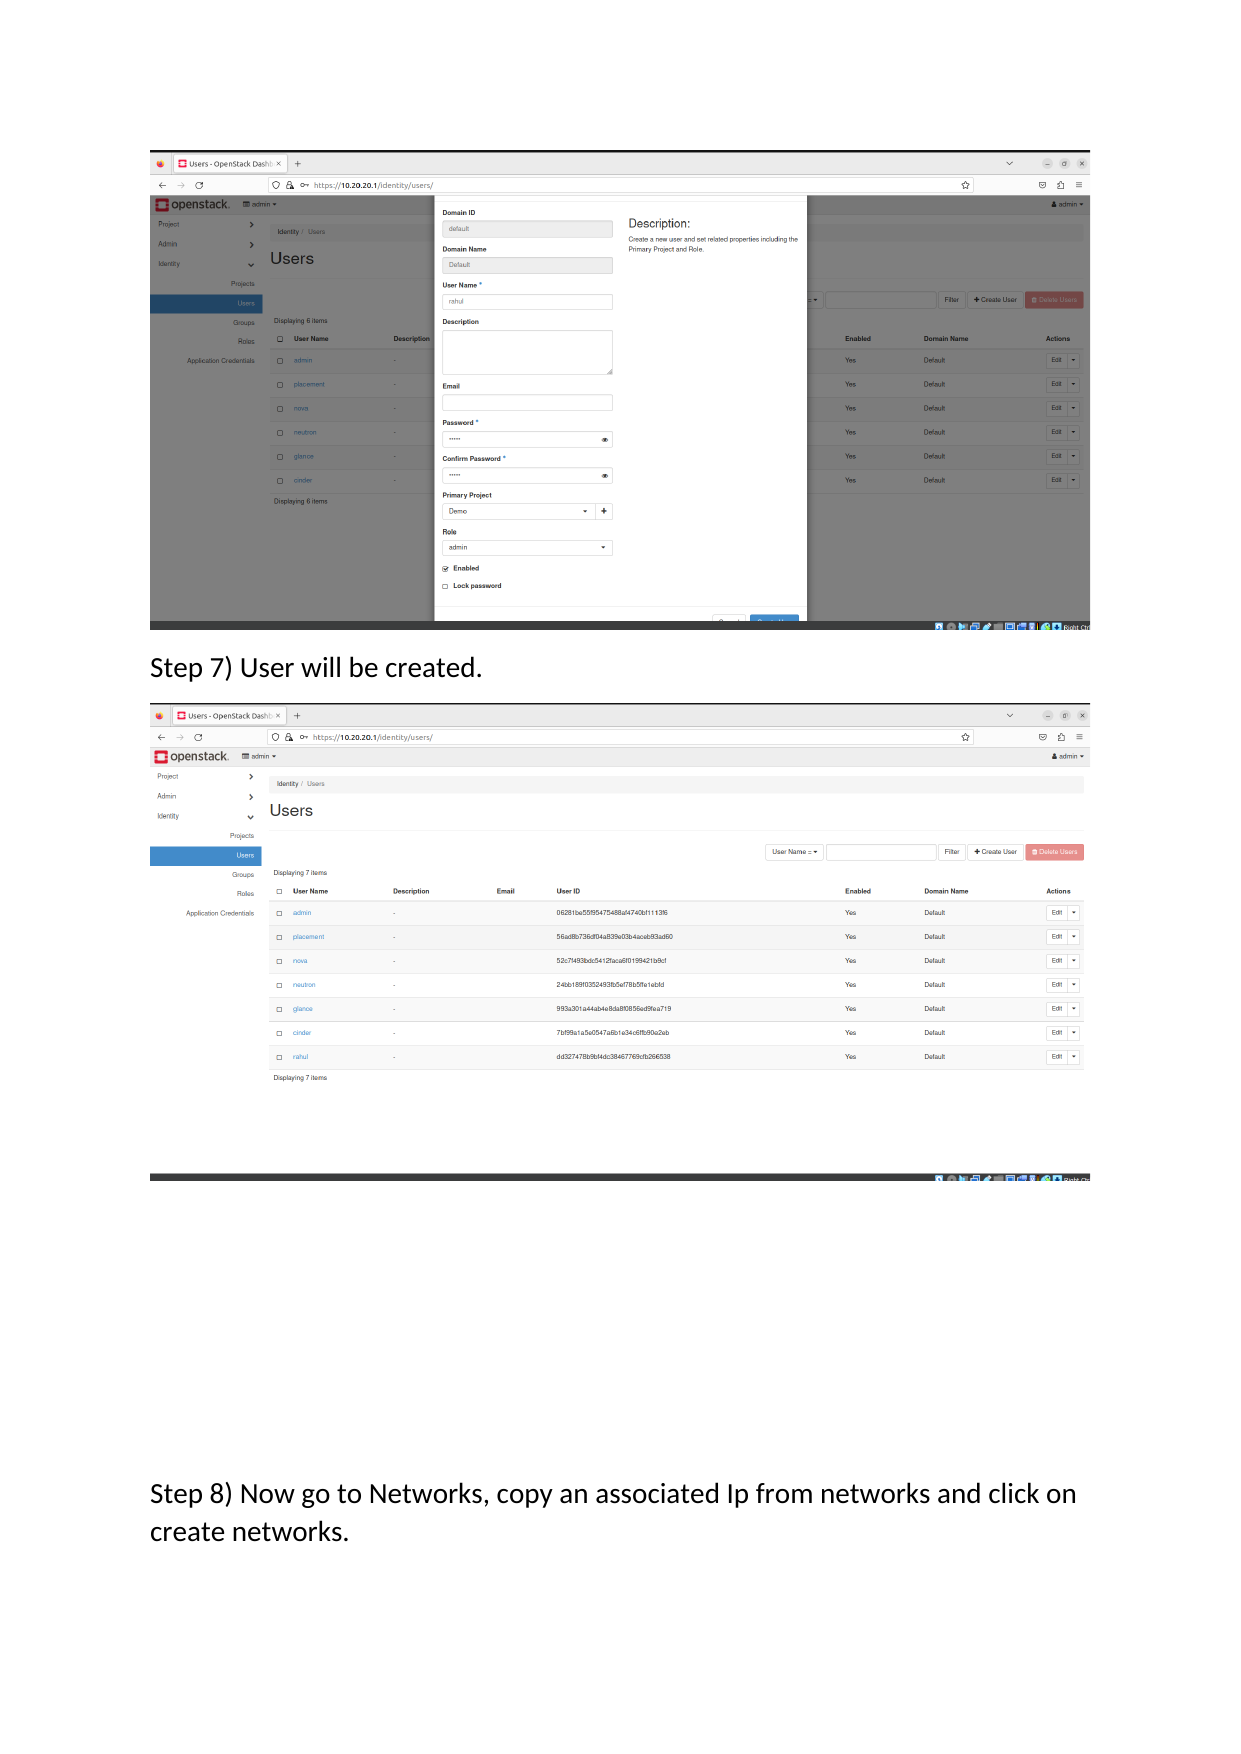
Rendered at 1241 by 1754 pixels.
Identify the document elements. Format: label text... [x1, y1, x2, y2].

text Step 7) User will be created. [150, 649, 1090, 684]
picture [150, 150, 1091, 630]
text Step 8) Now go to Networks, copy an associated Ip from networks and click on create networks. [150, 1475, 1090, 1549]
picture [150, 703, 1091, 1181]
